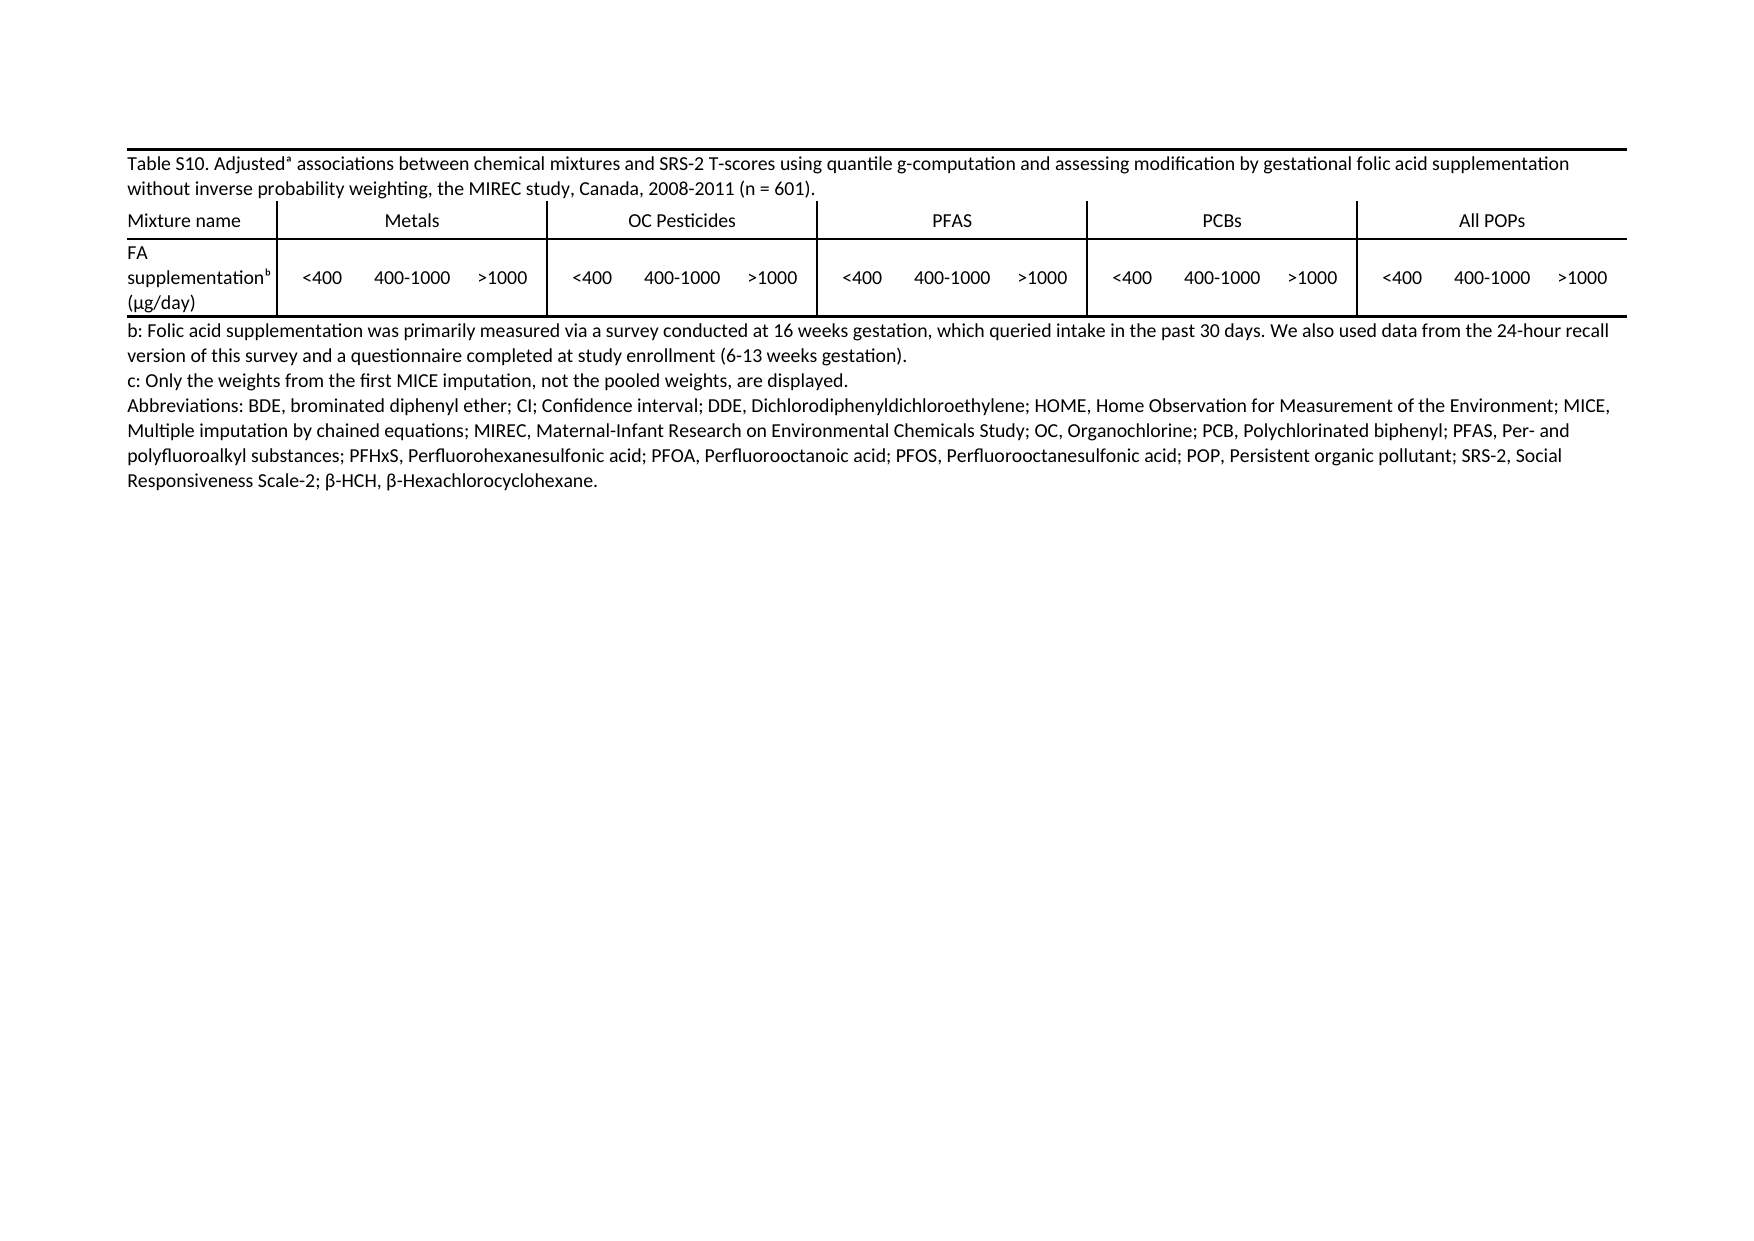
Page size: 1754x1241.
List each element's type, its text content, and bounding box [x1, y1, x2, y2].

table_cell >1000 [1267, 240, 1356, 315]
table_cell Mixture name [127, 201, 276, 238]
table_cell Metals [278, 201, 546, 238]
table_cell All POPs [1358, 201, 1627, 238]
table_cell FA supplementationᵇ (µg/day) [127, 240, 276, 315]
table_cell 400-1000 [637, 240, 727, 315]
table_cell >1000 [457, 240, 546, 315]
table_cell >1000 [997, 240, 1086, 315]
table_cell 400-1000 [1447, 240, 1537, 315]
table_cell >1000 [1537, 240, 1627, 315]
table_cell 400-1000 [1177, 240, 1267, 315]
table_cell 400-1000 [367, 240, 457, 315]
table_cell <400 [278, 240, 367, 315]
table_cell <400 [548, 240, 637, 315]
table_cell <400 [818, 240, 907, 315]
table_cell <400 [1088, 240, 1177, 315]
table_cell >1000 [727, 240, 816, 315]
table_cell PCBs [1088, 201, 1356, 238]
table_cell PFAS [818, 201, 1086, 238]
table_header Table S10. Adjustedᵃ associations between chemical mixtures and SRS-2 T-scores using quantile g-computation and assessing modification by gestational folic acid supplementation without inverse probability weighting, the MIREC study, Canada, 2008-2011 (n = 601). [127, 151, 1627, 201]
table_cell <400 [1358, 240, 1447, 315]
table_cell 400-1000 [907, 240, 997, 315]
table_cell OC Pesticides [548, 201, 816, 238]
